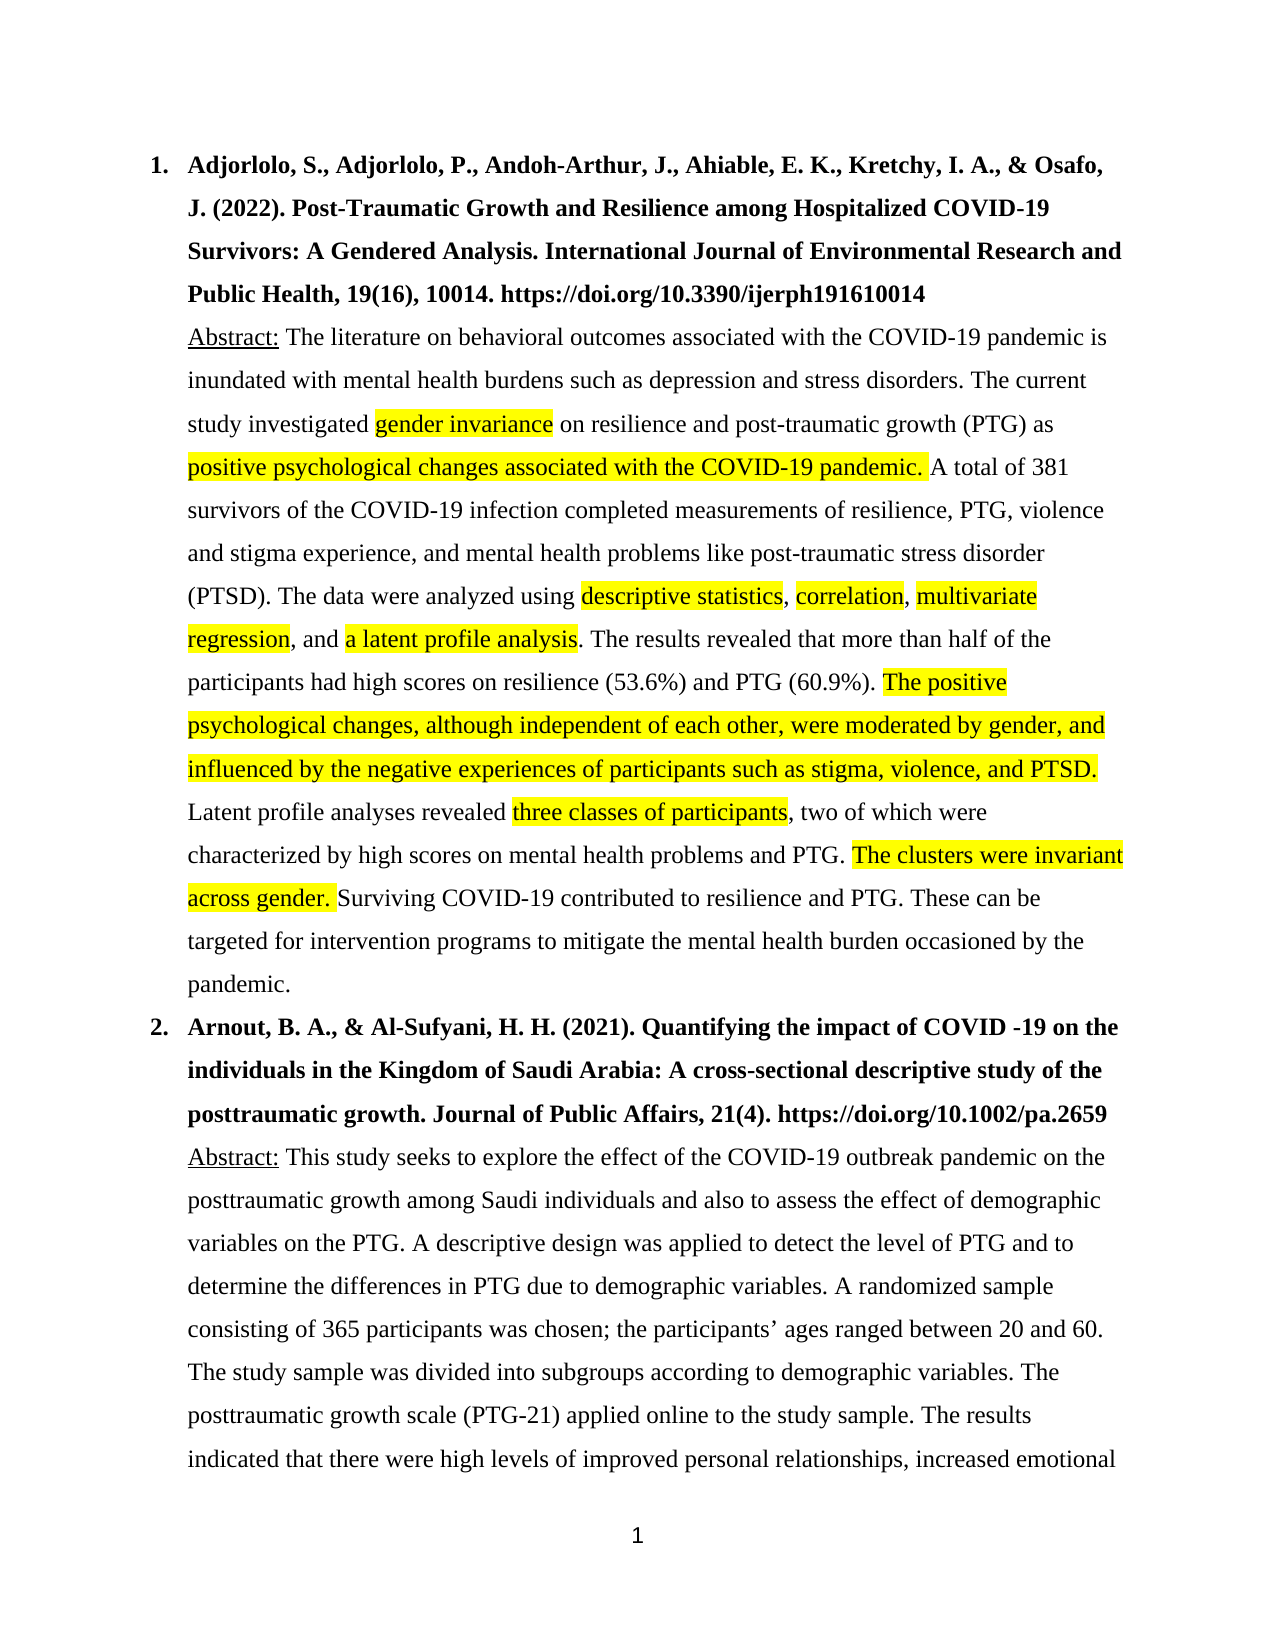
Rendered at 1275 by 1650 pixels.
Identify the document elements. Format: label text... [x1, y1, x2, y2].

text Abstract: The literature on behavioral outcomes associated with the COVID-19 pandemic is inundated with mental health burdens such as depression and stress disorders. The current study investigated gender invariance on resilience and post-traumatic growth (PTG) as positive psychological changes associated with the COVID-19 pandemic. A total of 381 survivors of the COVID-19 infection completed measurements of resilience, PTG, violence and stigma experience, and mental health problems like post-traumatic stress disorder (PTSD). The data were analyzed using descriptive statistics, correlation, multivariate regression, and a latent profile analysis. The results revealed that more than half of the participants had high scores on resilience (53.6%) and PTG (60.9%). The positive psychological changes, although independent of each other, were moderated by gender, and influenced by the negative experiences of participants such as stigma, violence, and PTSD. Latent profile analyses revealed three classes of participants, two of which were characterized by high scores on mental health problems and PTG. The clusters were invariant across gender. Surviving COVID-19 contributed to resilience and PTG. These can be targeted for intervention programs to mitigate the mental health burden occasioned by the pandemic. [187, 322, 1125, 998]
list Arnout, B. A., & Al‐Sufyani, H. H. (2021). Quantifying the impact of COVID ‐19 on the individuals in the Kingdom of Saudi Arabia: A cross‐sectional descriptive study of the posttraumatic growth. Journal of Public Affairs, 21(4). https://doi.org/10.1002/pa.2659 [150, 1012, 1125, 1127]
list Adjorlolo, S., Adjorlolo, P., Andoh-Arthur, J., Ahiable, E. K., Kretchy, I. A., & Osafo, J. (2022). Post-Traumatic Growth and Resilience among Hospitalized COVID-19 Survivors: A Gendered Analysis. International Journal of Environmental Research and Public Health, 19(16), 10014. https://doi.org/10.3390/ijerph191610014 [150, 150, 1125, 308]
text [187, 1142, 1125, 1472]
